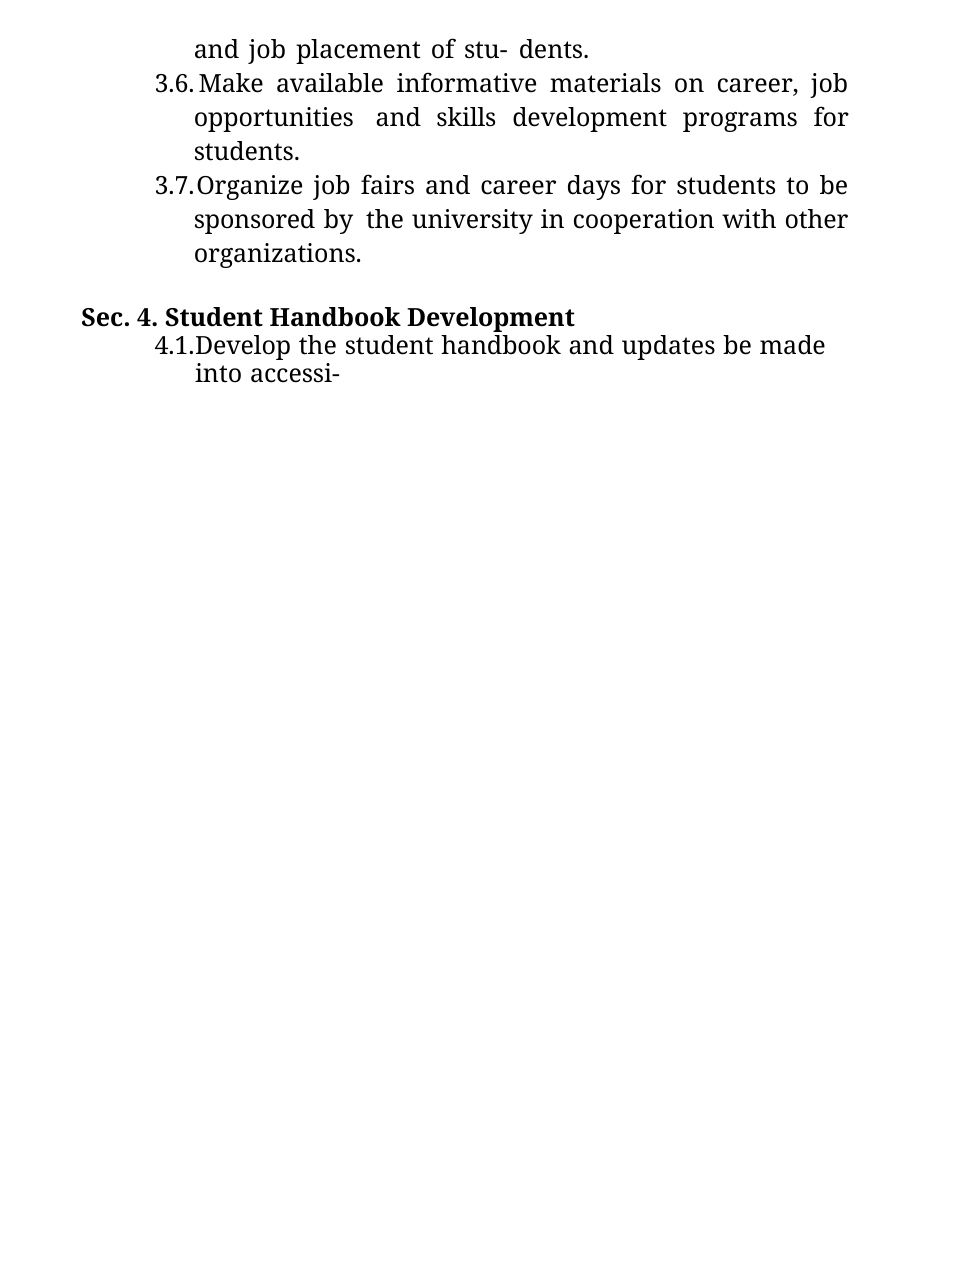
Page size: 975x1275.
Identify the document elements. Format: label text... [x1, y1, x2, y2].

list Make available informative materials on career, job opportunities and skills development programs for students. [154, 65, 848, 167]
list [154, 31, 849, 65]
list Organize job fairs and career days for students to be sponsored by the university in cooperation with other organizations. [154, 167, 849, 270]
list Develop the student handbook and updates be made into accessi- [154, 332, 867, 388]
subtitle Sec. 4. Student Handbook Development [81, 304, 867, 332]
